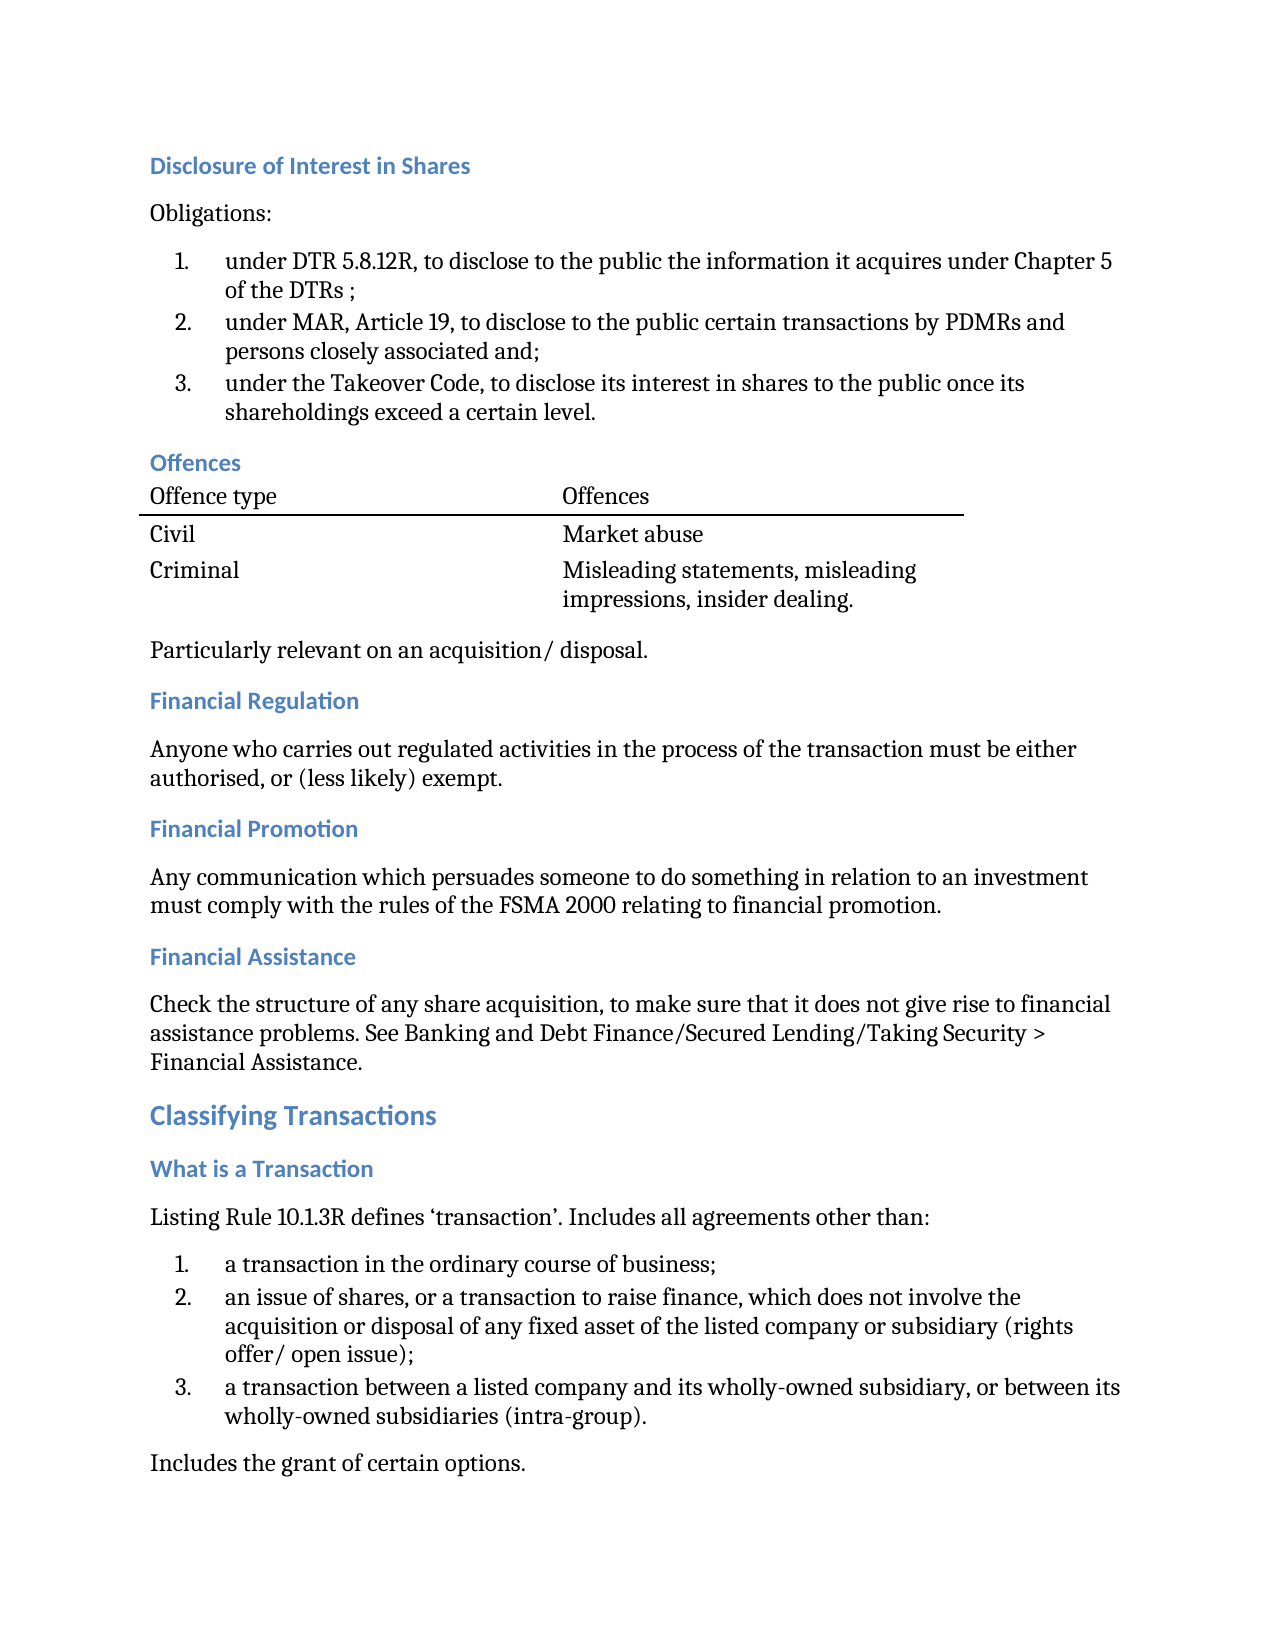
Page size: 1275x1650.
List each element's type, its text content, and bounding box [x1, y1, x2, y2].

table_cell Criminal [139, 552, 551, 617]
text Includes the grant of certain options. [150, 1449, 1125, 1478]
list under MAR, Article 19, to disclose to the public certain transactions by PDMRs and persons closely associated and; [175, 308, 1125, 366]
subtitle Disclosure of Interest in Shares [150, 150, 1125, 181]
table_header Offence type [139, 478, 551, 514]
subtitle Classifying Transactions [150, 1097, 1125, 1133]
subtitle Financial Promotion [150, 813, 1125, 844]
list under DTR 5.8.12R, to disclose to the public the information it acquires under Chapter 5 of the DTRs ; [175, 247, 1125, 304]
text Obligations: [150, 199, 1125, 228]
text Any communication which persuades someone to do something in relation to an investment must comply with the rules of the FSMA 2000 relating to financial promotion. [150, 862, 1125, 920]
table_cell Market abuse [551, 516, 964, 552]
table_cell Misleading statements, misleading impressions, insider dealing. [551, 552, 964, 617]
list an issue of shares, or a transaction to raise finance, which does not involve the acquisition or disposal of any fixed asset of the listed company or subsidiary (rights offer/ open issue); [175, 1283, 1125, 1369]
table_cell Civil [139, 516, 551, 552]
subtitle Financial Regulation [150, 686, 1125, 716]
subtitle Financial Assistance [150, 941, 1125, 971]
text Listing Rule 10.1.3R defines ‘transaction’. Includes all agreements other than: [150, 1203, 1125, 1232]
list under the Takeover Code, to disclose its interest in shares to the public once its shareholdings exceed a certain level. [175, 369, 1125, 427]
table_header Offences [551, 478, 964, 514]
list a transaction in the ordinary course of business; [175, 1250, 1125, 1279]
text Check the structure of any share acquisition, to make sure that it does not give rise to financial assistance problems. See Banking and Debt Finance/Secured Lending/Taking Security > Financial Assistance. [150, 990, 1125, 1076]
list a transaction between a listed company and its wholly-owned subsidiary, or between its wholly-owned subsidiaries (intra-group). [175, 1373, 1125, 1430]
text Anyone who carries out regulated activities in the process of the transaction must be either authorised, or (less likely) exempt. [150, 735, 1125, 792]
subtitle What is a Transaction [150, 1153, 1125, 1184]
text Particularly relevant on an acquisition/ disposal. [150, 636, 1125, 665]
subtitle Offences [150, 448, 1125, 478]
